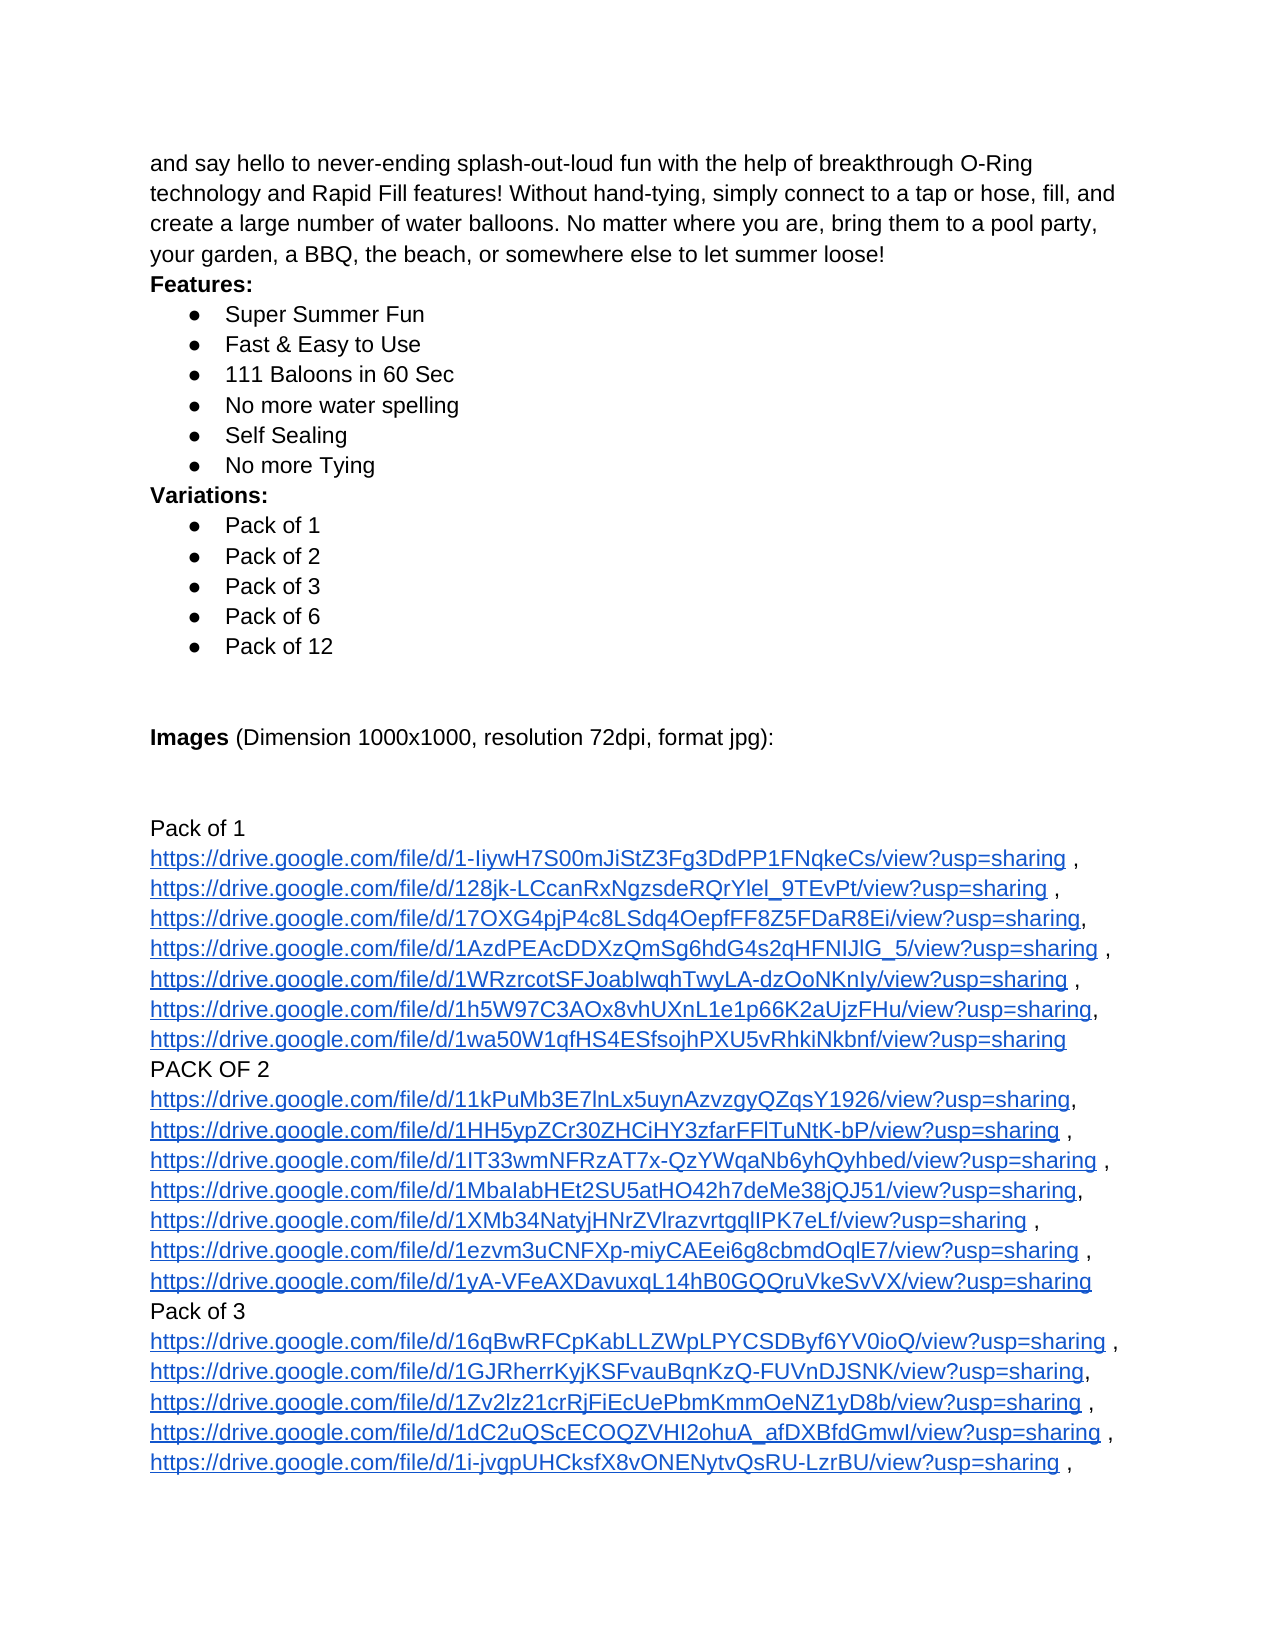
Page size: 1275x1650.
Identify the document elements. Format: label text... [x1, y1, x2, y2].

list 111 Baloons in 60 Sec [187, 361, 1125, 388]
list Fast & Easy to Use [187, 331, 1125, 358]
text Variations: [150, 482, 1125, 509]
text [150, 1328, 1125, 1475]
text Pack of 1 [150, 814, 1125, 841]
text https://drive.google.com/file/d/11kPuMb3E7lnLx5uynAzvzgyQZqsY1926/view?usp=sharing, https://drive.google.com/file/d/1HH5ypZCr30ZHCiHY3zfarFFlTuNtK-bP/view?usp=sharing , https://drive.google.com/file/d/1IT33wmNFRzAT7x-QzYWqaNb6yhQyhbed/view?usp=sharing , https://drive.google.com/file/d/1MbaIabHEt2SU5atHO42h7deMe38jQJ51/view?usp=sharing, https://drive.google.com/file/d/1XMb34NatyjHNrZVlrazvrtgqlIPK7eLf/view?usp=sharing , https://drive.google.com/file/d/1ezvm3uCNFXp-miyCAEei6g8cbmdOqlE7/view?usp=sharing , https://drive.google.com/file/d/1yA-VFeAXDavuxqL14hB0GQQruVkeSvVX/view?usp=sharing [150, 1086, 1125, 1294]
list Pack of 12 [187, 633, 1125, 660]
list Pack of 6 [187, 603, 1125, 629]
text Images (Dimension 1000x1000, resolution 72dpi, format jpg): [150, 724, 1125, 750]
list Self Sealing [187, 422, 1125, 448]
list Pack of 3 [187, 573, 1125, 599]
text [150, 150, 1125, 267]
list Super Summer Fun [187, 301, 1125, 327]
text Pack of 3 [150, 1298, 1125, 1324]
list Pack of 1 [187, 512, 1125, 539]
text https://drive.google.com/file/d/1-IiywH7S00mJiStZ3Fg3DdPP1FNqkeCs/view?usp=sharing , https://drive.google.com/file/d/128jk-LCcanRxNgzsdeRQrYlel_9TEvPt/view?usp=sharing , https://drive.google.com/file/d/17OXG4pjP4c8LSdq4OepfFF8Z5FDaR8Ei/view?usp=sharing, https://drive.google.com/file/d/1AzdPEAcDDXzQmSg6hdG4s2qHFNIJlG_5/view?usp=sharing , https://drive.google.com/file/d/1WRzrcotSFJoabIwqhTwyLA-dzOoNKnIy/view?usp=sharing , https://drive.google.com/file/d/1h5W97C3AOx8vhUXnL1e1p66K2aUjzFHu/view?usp=sharing, https://drive.google.com/file/d/1wa50W1qfHS4ESfsojhPXU5vRhkiNkbnf/view?usp=sharing [150, 845, 1125, 1052]
list No more water spelling [187, 392, 1125, 418]
text Features: [150, 271, 1125, 297]
list Pack of 2 [187, 543, 1125, 569]
list No more Tying [187, 452, 1125, 478]
text PACK OF 2 [150, 1056, 1125, 1083]
